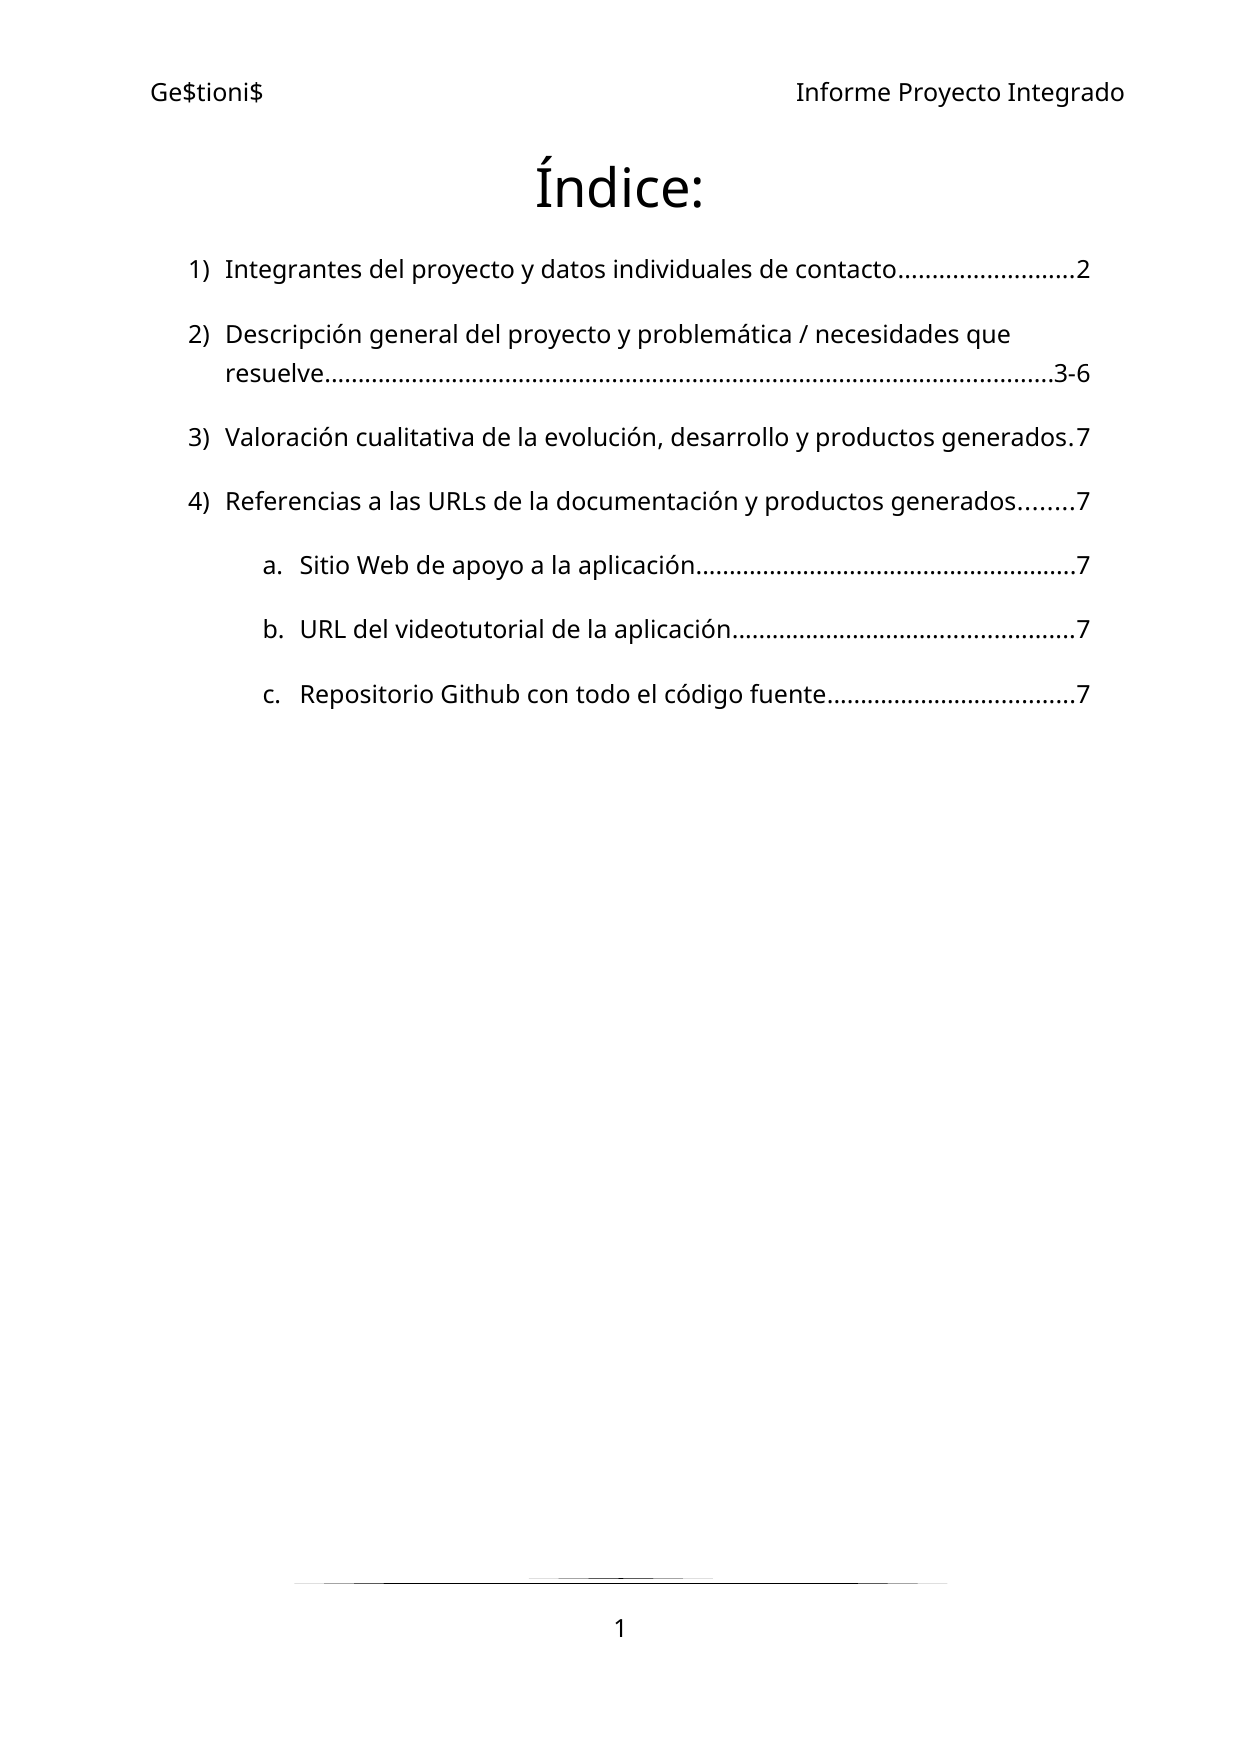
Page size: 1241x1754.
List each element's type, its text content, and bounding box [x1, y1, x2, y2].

list Integrantes del proyecto y datos individuales de contacto 2 [188, 252, 1090, 286]
list Descripción general del proyecto y problemática / necesidades que resuelve 3-6 [188, 316, 1090, 389]
list URL del videotutorial de la aplicación 7 [262, 612, 1090, 646]
list Referencias a las URLs de la documentación y productos generados 7 [188, 484, 1090, 518]
list Valoración cualitativa de la evolución, desarrollo y productos generados 7 [188, 420, 1090, 454]
list Repositorio Github con todo el código fuente 7 [262, 676, 1090, 710]
text Índice: [150, 150, 1090, 224]
list Sitio Web de apoyo a la aplicación 7 [262, 548, 1090, 582]
